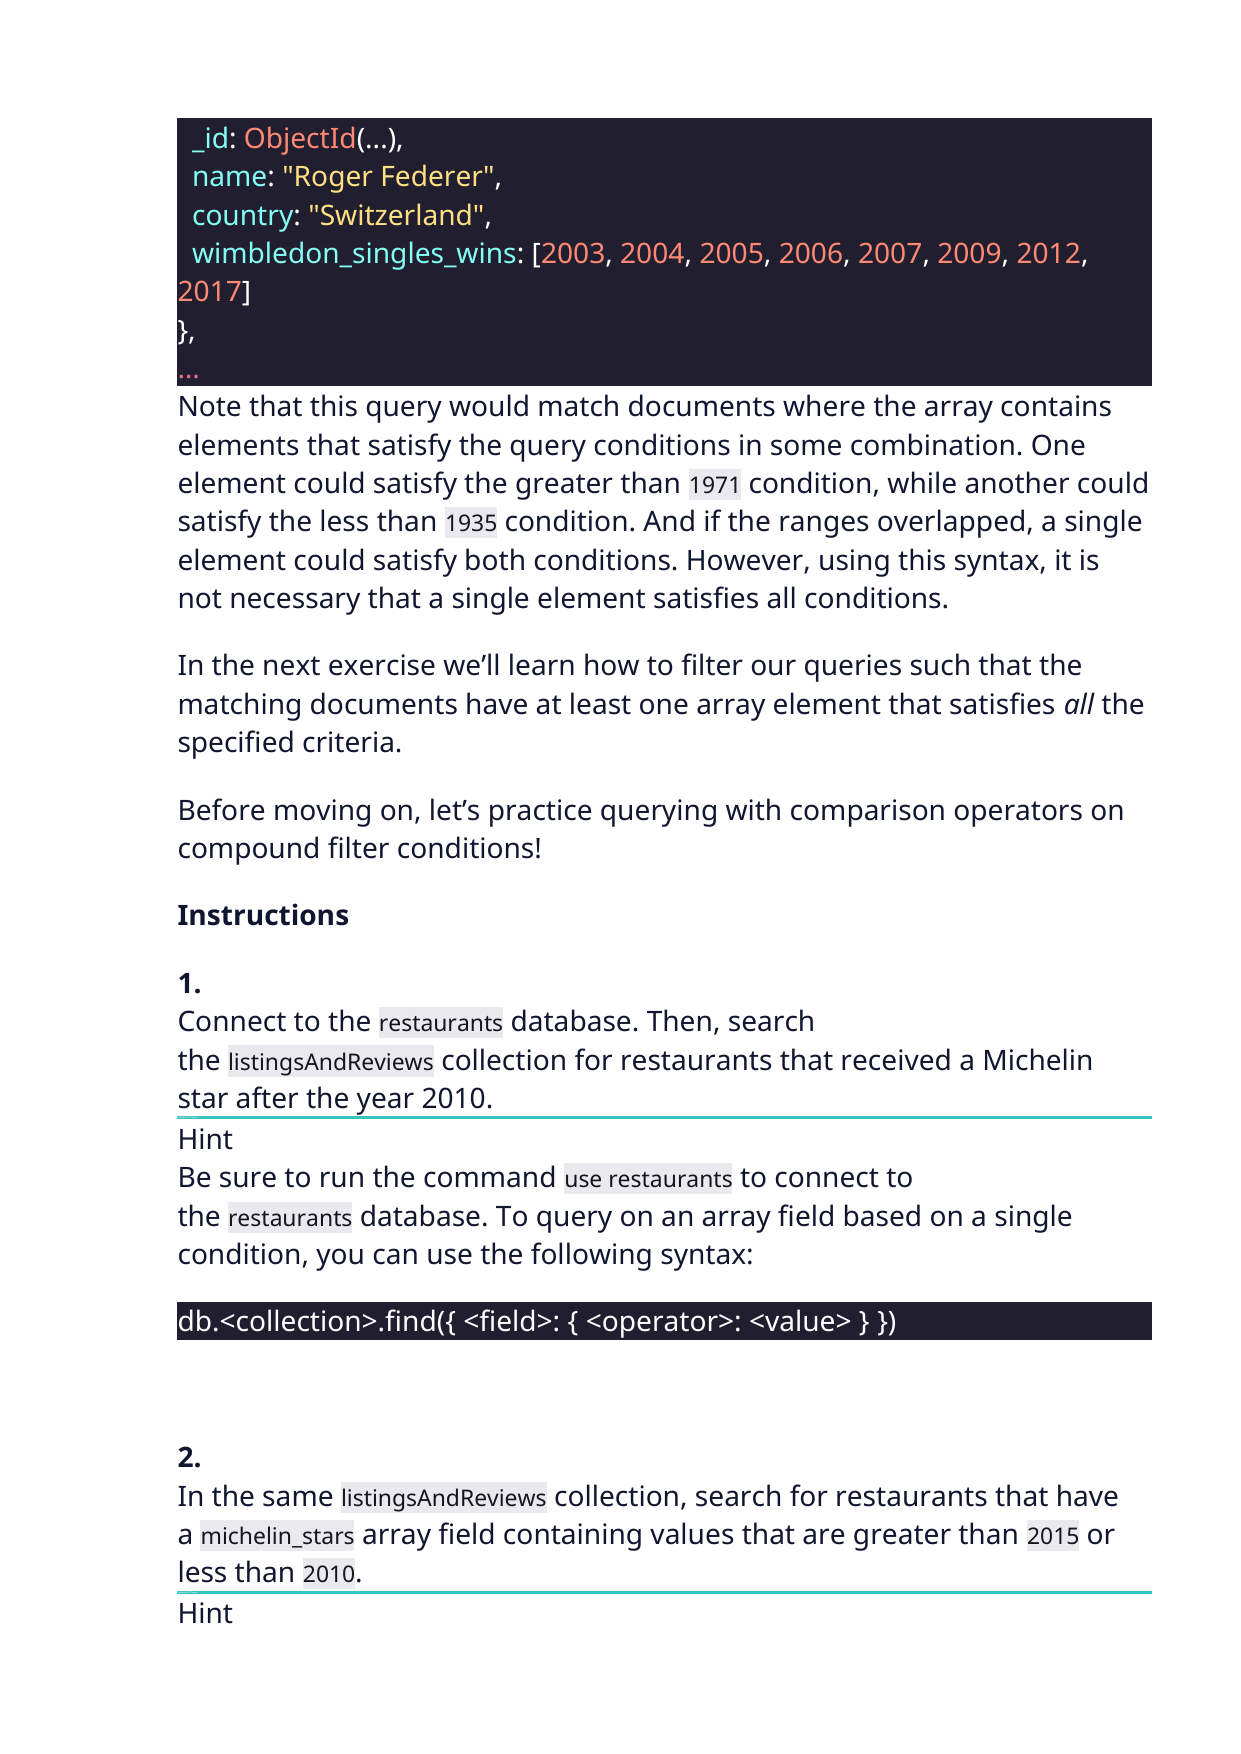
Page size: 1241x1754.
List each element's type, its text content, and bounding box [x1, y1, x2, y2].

text In the next exercise we’ll learn how to filter our queries such that the matching documents have at least one array element that satisfies all the specified criteria. [177, 646, 1152, 761]
text Before moving on, let’s practice querying with comparison operators on compound filter conditions! [177, 790, 1152, 866]
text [177, 118, 1152, 386]
text Note that this query would match documents where the array contains elements that satisfy the query conditions in some combination. One element could satisfy the greater than 1971 condition, while another could satisfy the less than 1935 condition. And if the ranges overlapped, a single element could satisfy both conditions. However, using this syntax, it is not necessary that a single element satisfies all conditions. [177, 386, 1152, 616]
text 1. [177, 963, 1152, 1001]
text Hint [177, 1594, 1152, 1632]
text Instructions [177, 896, 1152, 934]
text 2. [177, 1438, 1152, 1476]
text In the same listingsAndReviews collection, search for restaurants that have a michelin_stars array field containing values that are greater than 2015 or less than 2010. [177, 1476, 1152, 1591]
text db.<collection>.find({ <field>: { <operator>: <value> } }) [177, 1302, 1152, 1340]
text Hint [177, 1119, 1152, 1158]
text Be sure to run the command use restaurants to connect to the restaurants database. To query on an array field based on a single condition, you can use the following syntax: [177, 1158, 1152, 1273]
text Connect to the restaurants database. Then, search the listingsAndReviews collection for restaurants that received a Michelin star after the year 2010. [177, 1001, 1152, 1116]
